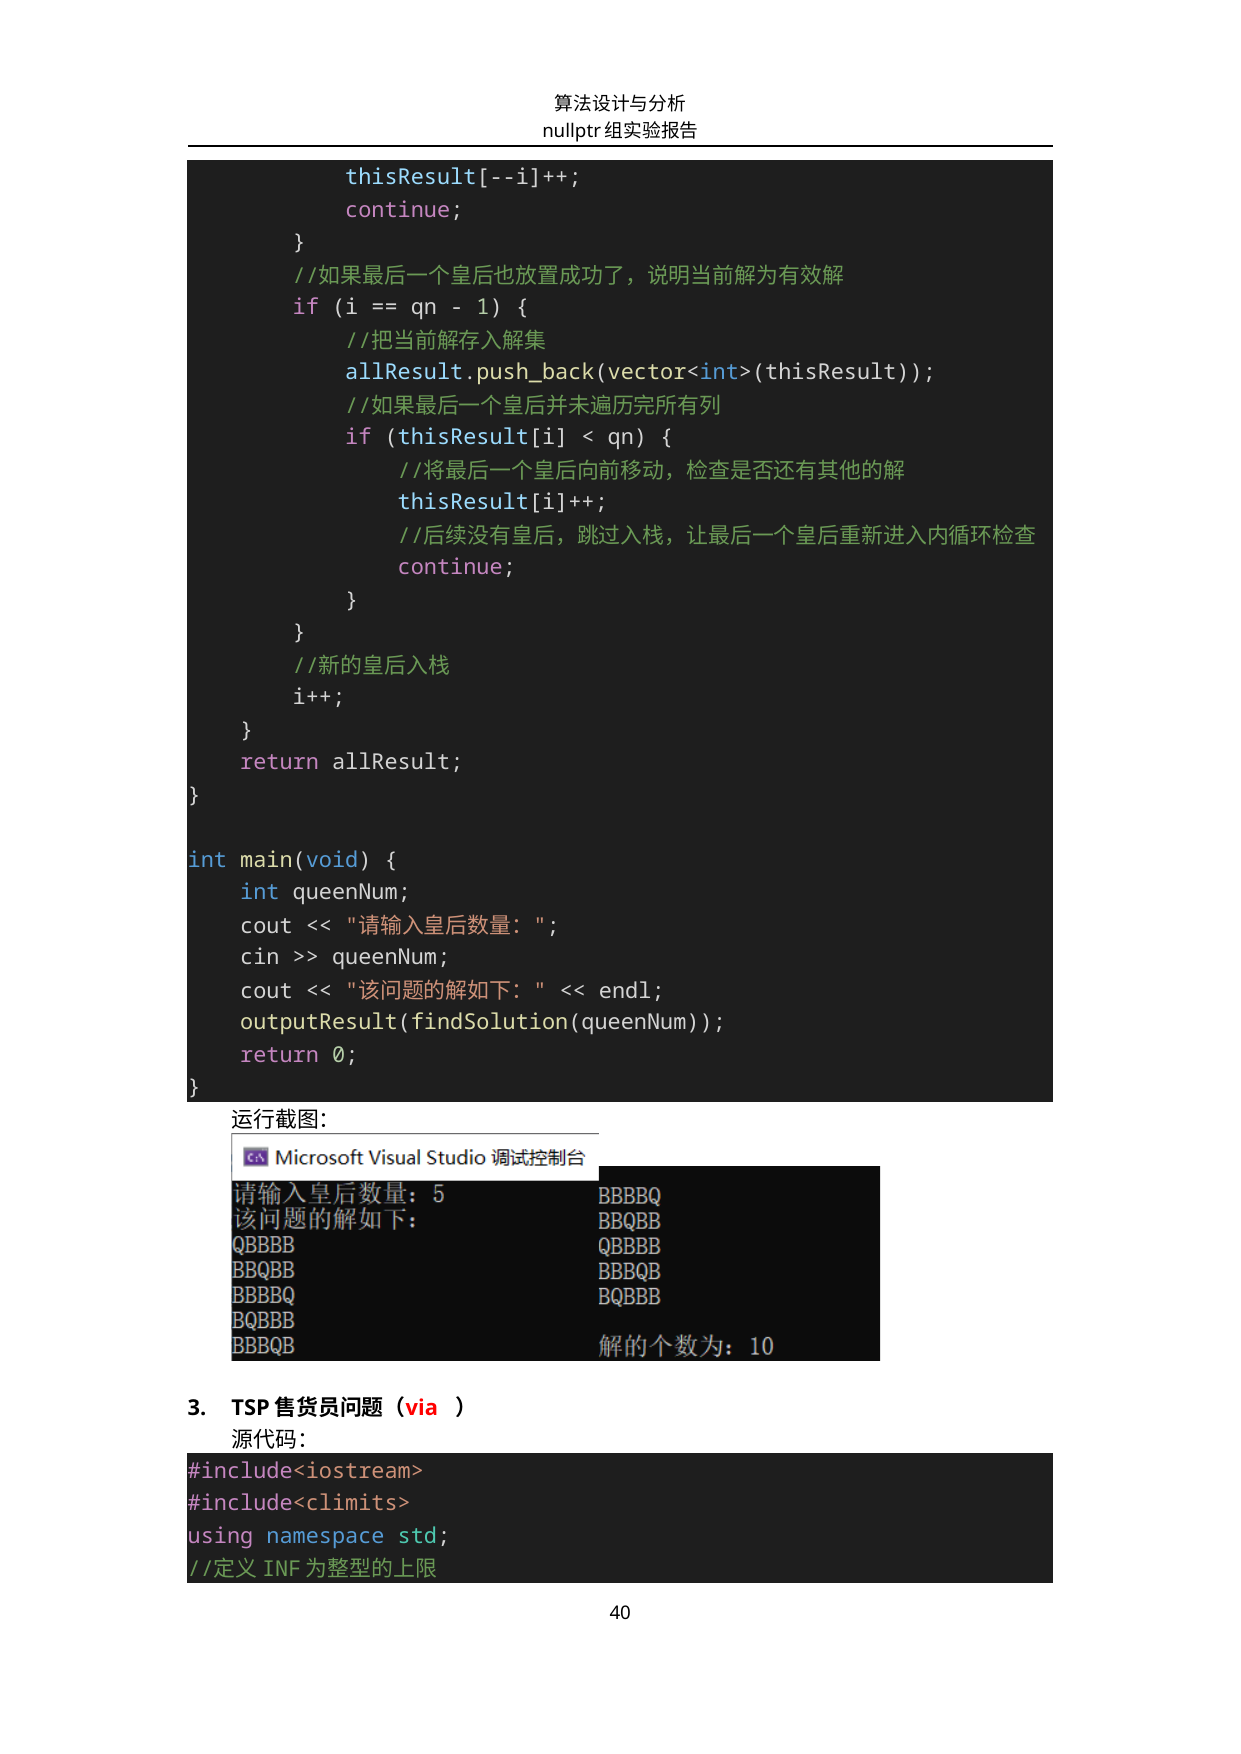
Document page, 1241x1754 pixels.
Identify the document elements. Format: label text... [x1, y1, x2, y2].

text i++; [187, 680, 1053, 712]
text if (i == qn - 1) { [187, 290, 1053, 322]
text //定义INF为整型的上限 [187, 1551, 1053, 1583]
text continue; [187, 550, 1053, 582]
text int main(void) { [187, 842, 1053, 875]
text } [187, 777, 1053, 810]
text //将最后一个皇后向前移动，检查是否还有其他的解 [187, 452, 1053, 485]
text } [187, 712, 1053, 745]
picture [231, 1133, 880, 1361]
text } [187, 582, 1053, 615]
text //如果最后一个皇后也放置成功了，说明当前解为有效解 [187, 257, 1053, 290]
text //把当前解存入解集 [187, 322, 1053, 355]
text int queenNum; [187, 875, 1053, 907]
text cout << "请输入皇后数量："; [187, 907, 1053, 940]
list TSP售货员问题（via ） [187, 1390, 1053, 1422]
text thisResult[--i]++; [187, 160, 1053, 192]
text } [187, 1070, 1053, 1102]
list 源代码： [231, 1422, 1053, 1453]
text outputResult(findSolution(queenNum)); [187, 1005, 1053, 1037]
text //新的皇后入栈 [187, 647, 1053, 680]
text } [187, 225, 1053, 257]
text return 0; [187, 1037, 1053, 1070]
text thisResult[i]++; [187, 485, 1053, 517]
text cin >> queenNum; [187, 940, 1053, 972]
text continue; [187, 192, 1053, 225]
text cout << "该问题的解如下：" << endl; [187, 972, 1053, 1005]
text return allResult; [187, 745, 1053, 777]
text } [187, 615, 1053, 647]
text #include<climits> [187, 1486, 1053, 1518]
text //如果最后一个皇后并未遍历完所有列 [187, 387, 1053, 420]
text //后续没有皇后，跳过入栈，让最后一个皇后重新进入内循环检查 [187, 517, 1053, 550]
text using namespace std; [187, 1518, 1053, 1551]
list 运行截图： [231, 1102, 1053, 1134]
text if (thisResult[i] < qn) { [187, 420, 1053, 452]
text #include<iostream> [187, 1453, 1053, 1486]
text allResult.push_back(vector<int>(thisResult)); [187, 355, 1053, 387]
